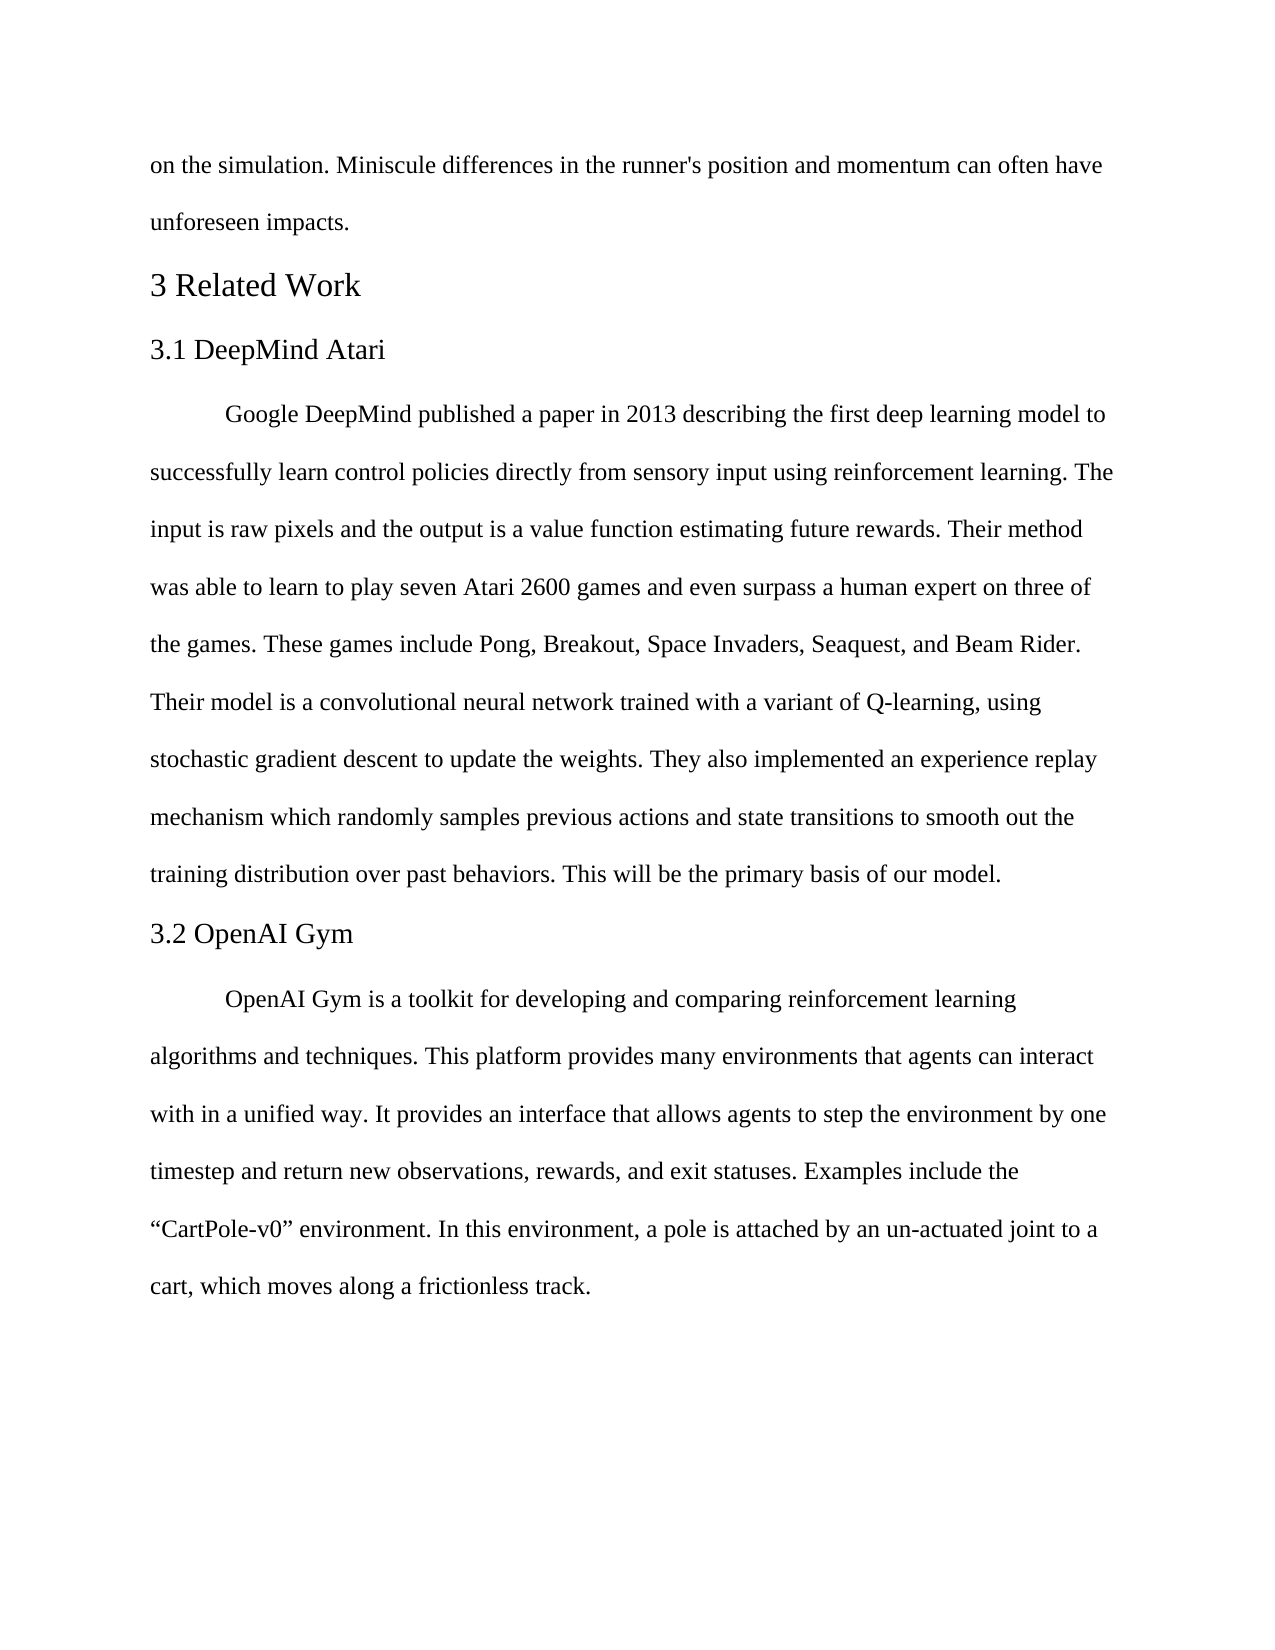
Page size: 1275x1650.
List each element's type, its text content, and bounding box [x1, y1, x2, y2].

text 3.1 DeepMind Atari [150, 332, 1125, 366]
text OpenAI Gym is a toolkit for developing and comparing reinforcement learning algorithms and techniques. This platform provides many environments that agents can interact with in a unified way. It provides an interface that allows agents to step the environment by one timestep and return new observations, rewards, and exit statuses. Examples include the “CartPole-v0” environment. In this environment, a pole is attached by an un-actuated joint to a cart, which moves along a frictionless track. [150, 984, 1125, 1300]
text 3 Related Work [150, 265, 1125, 303]
text Google DeepMind published a paper in 2013 describing the first deep learning model to successfully learn control policies directly from sensory input using reinforcement learning. The input is raw pixels and the output is a value function estimating future rewards. Their method was able to learn to play seven Atari 2600 games and even surpass a human expert on three of the games. These games include Pong, Breakout, Space Invaders, Seaquest, and Beam Rider. Their model is a convolutional neural network trained with a variant of Q-learning, using stochastic gradient descent to update the weights. They also implemented an experience replay mechanism which randomly samples previous actions and state transitions to smooth out the training distribution over past behaviors. This will be the primary basis of our model. [150, 399, 1125, 888]
text 3.2 OpenAI Gym [150, 917, 1125, 950]
